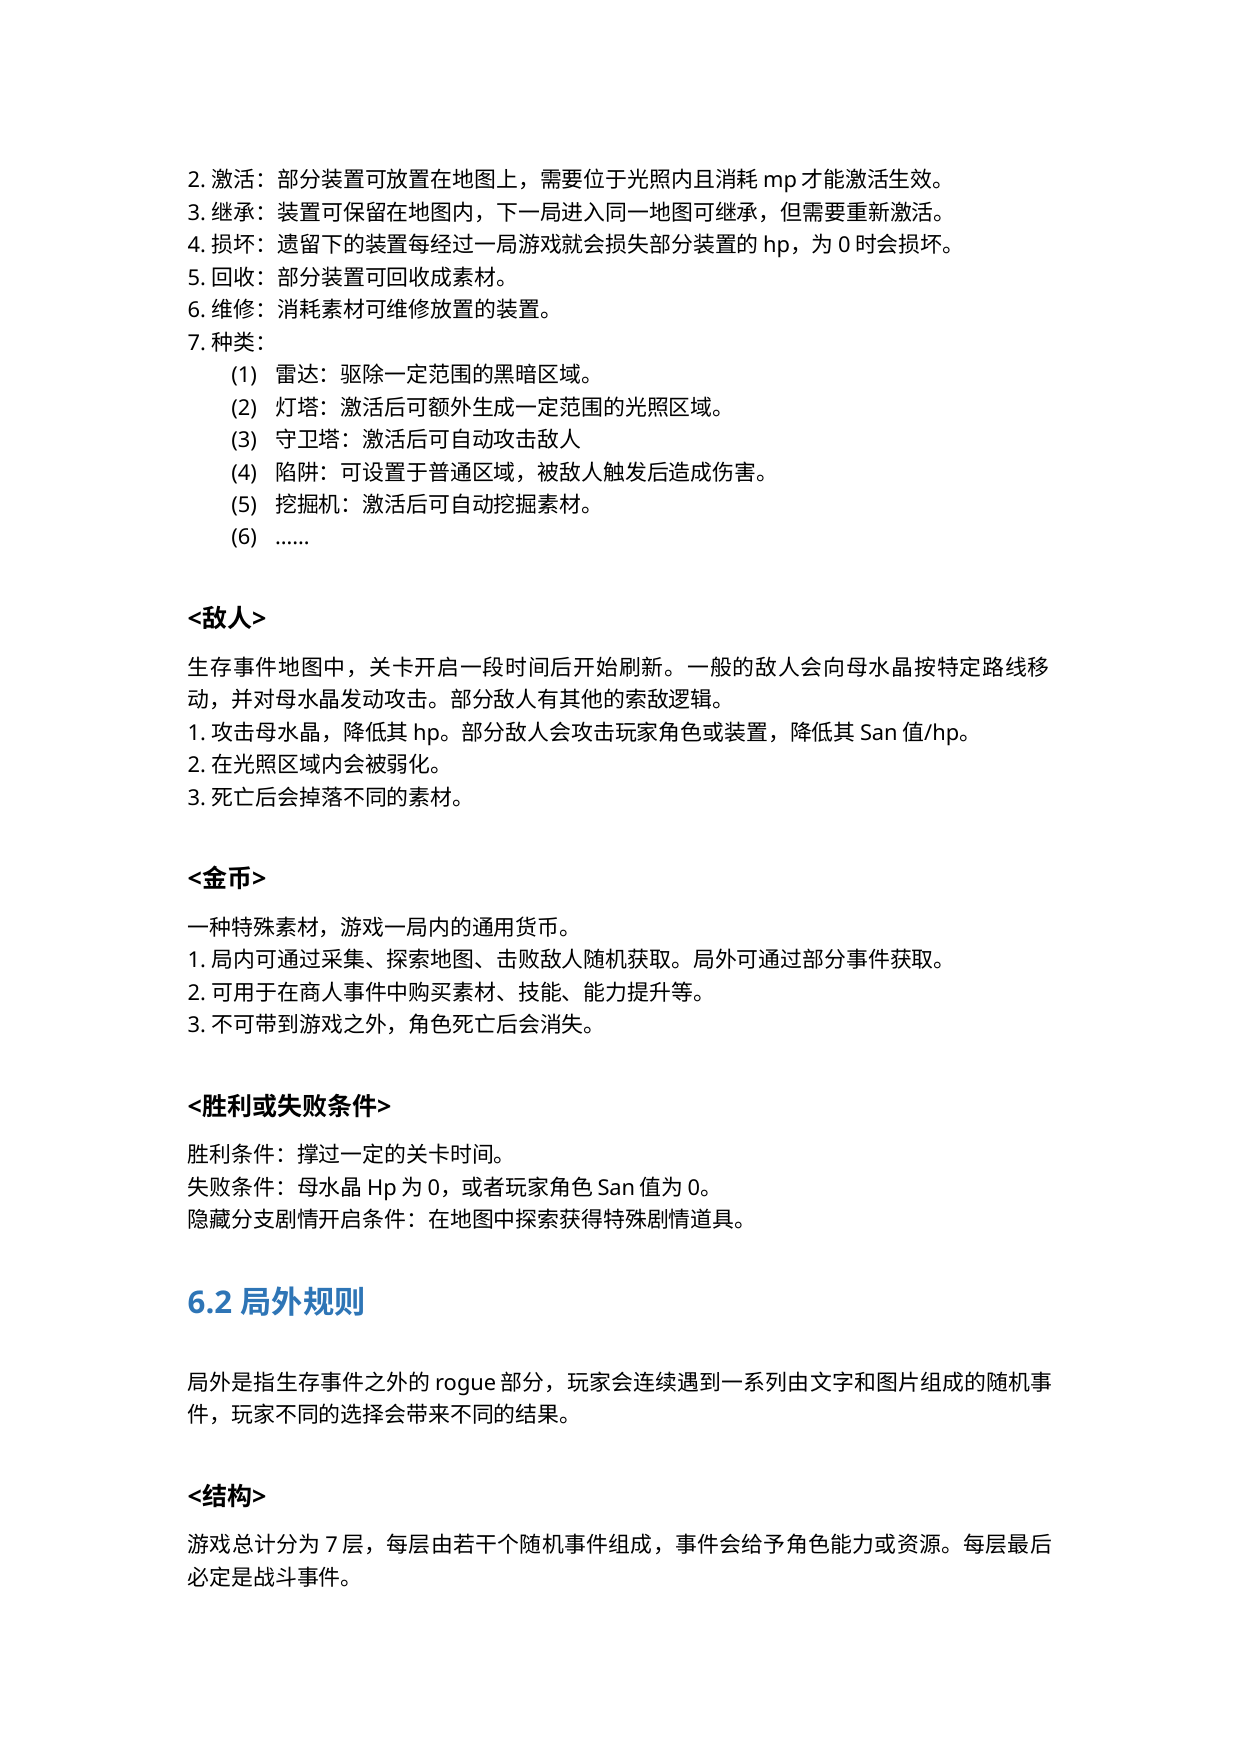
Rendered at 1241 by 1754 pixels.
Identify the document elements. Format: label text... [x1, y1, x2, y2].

list 雷达：驱除一定范围的黑暗区域。 [231, 357, 1053, 389]
list 回收：部分装置可回收成素材。 [187, 259, 1053, 292]
list 局内可通过采集、探索地图、击败敌人随机获取。局外可通过部分事件获取。 [187, 942, 1053, 974]
list 攻击母水晶，降低其hp。部分敌人会攻击玩家角色或装置，降低其San值/hp。 [187, 714, 1053, 747]
list 胜利条件：撑过一定的关卡时间。 [187, 1137, 1053, 1169]
list 游戏总计分为7层，每层由若干个随机事件组成，事件会给予角色能力或资源。每层最后必定是战斗事件。 [187, 1527, 1053, 1592]
list 生存事件地图中，关卡开启一段时间后开始刷新。一般的敌人会向母水晶按特定路线移动，并对母水晶发动攻击。部分敌人有其他的索敌逻辑。 [187, 649, 1053, 714]
list 损坏：遗留下的装置每经过一局游戏就会损失部分装置的hp，为0时会损坏。 [187, 227, 1053, 259]
list 维修：消耗素材可维修放置的装置。 [187, 292, 1053, 324]
list <敌人> [187, 584, 1053, 649]
list 死亡后会掉落不同的素材。 [187, 779, 1053, 812]
list 失败条件：母水晶Hp为0，或者玩家角色San值为0。 [187, 1169, 1053, 1202]
list 隐藏分支剧情开启条件：在地图中探索获得特殊剧情道具。 [187, 1202, 1053, 1234]
list 激活：部分装置可放置在地图上，需要位于光照内且消耗mp才能激活生效。 [187, 162, 1053, 194]
list <结构> [187, 1462, 1053, 1527]
list 在光照区域内会被弱化。 [187, 747, 1053, 779]
list 不可带到游戏之外，角色死亡后会消失。 [187, 1007, 1053, 1039]
list 局外是指生存事件之外的rogue部分，玩家会连续遇到一系列由文字和图片组成的随机事件，玩家不同的选择会带来不同的结果。 [187, 1364, 1053, 1429]
list 挖掘机：激活后可自动挖掘素材。 [231, 487, 1053, 519]
list 种类： [187, 324, 1053, 357]
list 可用于在商人事件中购买素材、技能、能力提升等。 [187, 974, 1053, 1007]
list 一种特殊素材，游戏一局内的通用货币。 [187, 909, 1053, 942]
list <金币> [187, 844, 1053, 909]
list 陷阱：可设置于普通区域，被敌人触发后造成伤害。 [231, 454, 1053, 487]
list …… [231, 519, 1053, 552]
list 灯塔：激活后可额外生成一定范围的光照区域。 [231, 389, 1053, 422]
list 继承：装置可保留在地图内，下一局进入同一地图可继承，但需要重新激活。 [187, 194, 1053, 227]
list 6.2 局外规则 [187, 1267, 1053, 1332]
list 守卫塔：激活后可自动攻击敌人 [231, 422, 1053, 454]
list <胜利或失败条件> [187, 1072, 1053, 1137]
